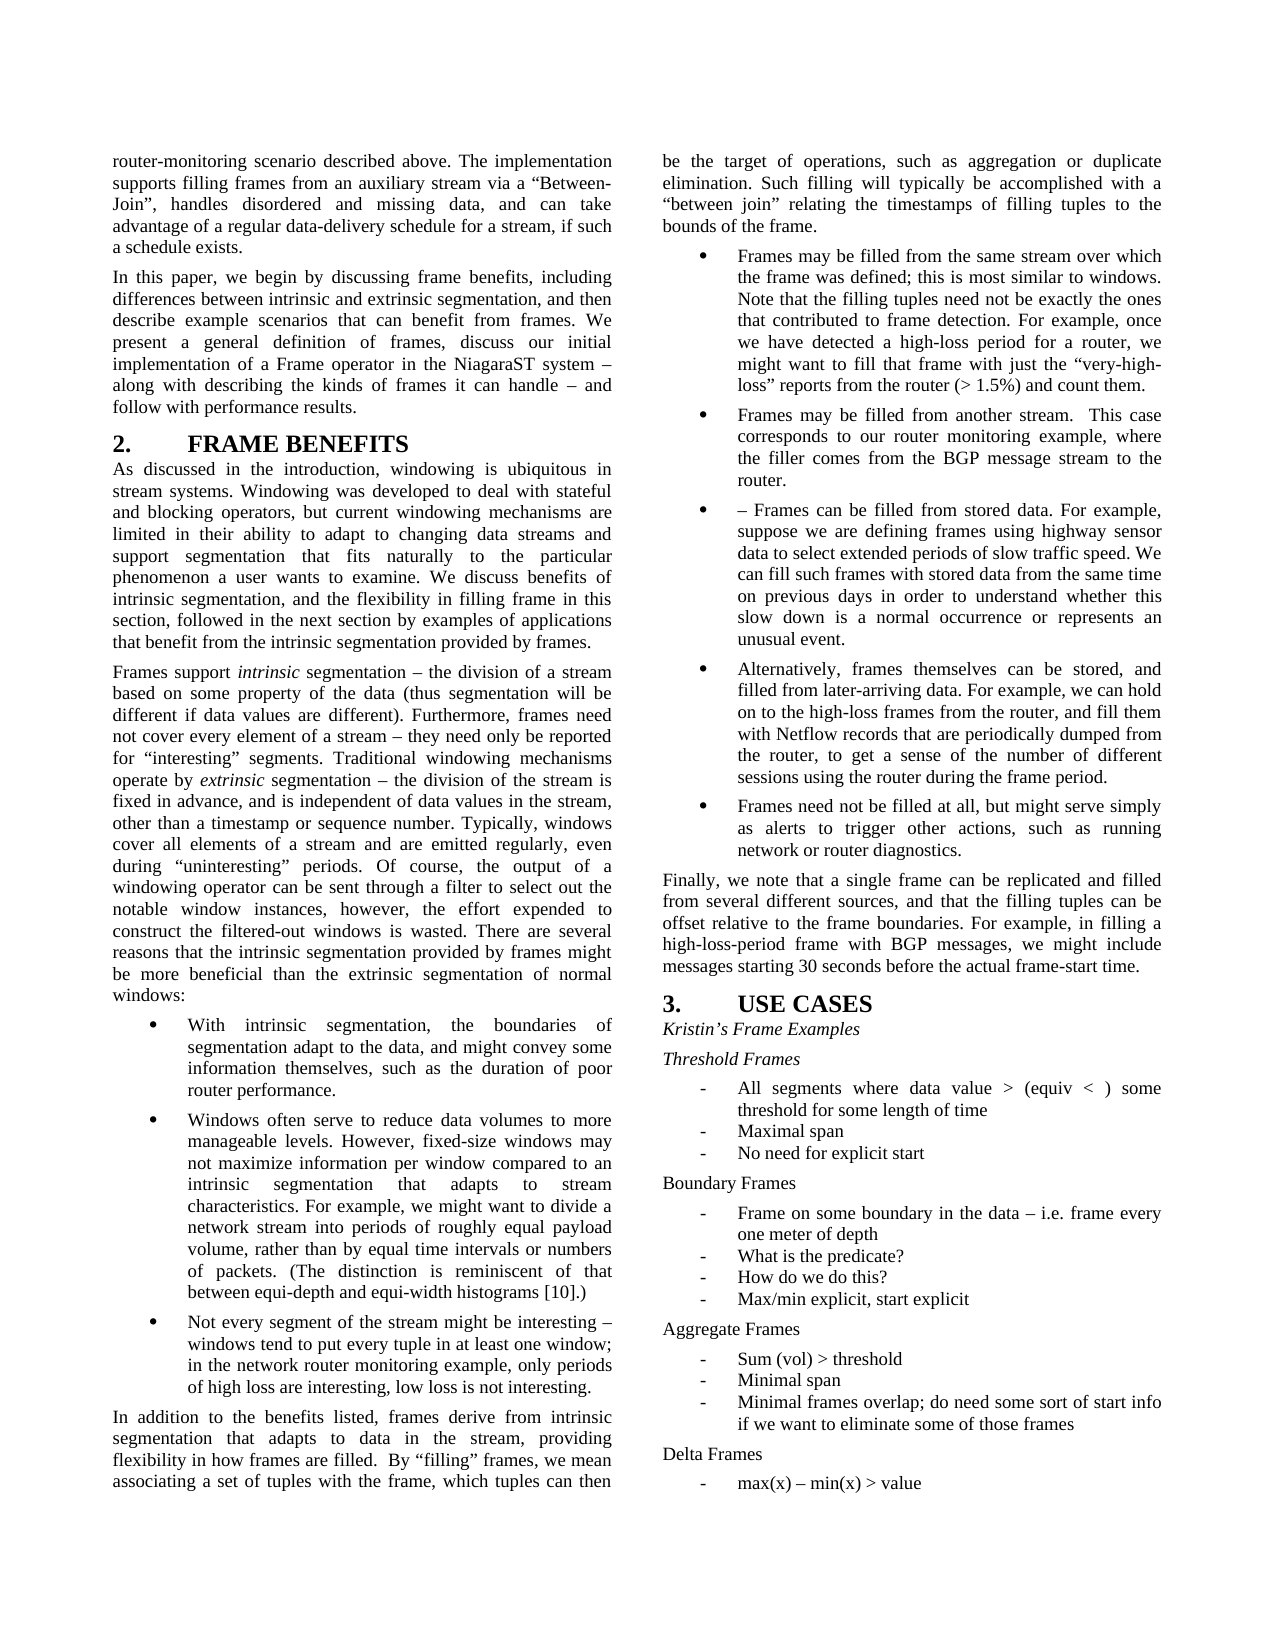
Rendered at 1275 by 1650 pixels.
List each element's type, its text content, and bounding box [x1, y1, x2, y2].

list Maximal span [700, 1120, 1162, 1142]
list All segments where data value > (equiv < ) some threshold for some length of time [700, 1077, 1162, 1120]
text Kristin’s Frame Examples [662, 1017, 1162, 1039]
text In this paper, we begin by discussing frame benefits, including differences between intrinsic and extrinsic segmentation, and then describe example scenarios that can benefit from frames. We present a general definition of frames, discuss our initial implementation of a Frame operator in the NiagaraST system – along with describing the kinds of frames it can handle – and follow with performance results. [112, 266, 613, 417]
list Max/min explicit, start explicit [700, 1288, 1162, 1309]
list Windows often serve to reduce data volumes to more manageable levels. However, fixed-size windows may not maximize information per window compared to an intrinsic segmentation that adapts to stream characteristics. For example, we might want to divide a network stream into periods of roughly equal payload volume, rather than by equal time intervals or numbers of packets. (The distinction is reminiscent of that between equi-depth and equi-width histograms [10].) [150, 1109, 613, 1303]
list Frames may be filled from the same stream over which the frame was defined; this is most similar to windows. Note that the filling tuples need not be exactly the ones that contributed to frame detection. For example, once we have detected a high-loss period for a router, we might want to fill that frame with just the “very-high-loss” reports from the router (> 1.5%) and count them. [700, 244, 1162, 396]
list Alternatively, frames themselves can be stored, and filled from later-arriving data. For example, we can hold on to the high-loss frames from the router, and fill them with Netflow records that are periodically dumped from the router, to get a sense of the number of different sessions using the router during the frame period. [700, 658, 1162, 787]
text Boundary Frames [662, 1172, 1162, 1193]
text Finally, we note that a single frame can be replicated and filled from several different sources, and that the filling tuples can be offset relative to the frame boundaries. For example, in filling a high-loss-period frame with BGP messages, we might include messages starting 30 seconds before the actual frame-start time. [662, 868, 1162, 976]
list Frame on some boundary in the data – i.e. frame every one meter of depth [700, 1202, 1162, 1245]
list With intrinsic segmentation, the boundaries of segmentation adapt to the data, and might convey some information themselves, such as the duration of poor router performance. [150, 1014, 613, 1100]
text As discussed in the introduction, windowing is ubiquitous in stream systems. Windowing was developed to deal with stateful and blocking operators, but current windowing mechanisms are limited in their ability to adapt to changing data streams and support segmentation that fits naturally to the particular phenomenon a user wants to examine. We discuss benefits of intrinsic segmentation, and the flexibility in filling frame in this section, followed in the next section by examples of applications that benefit from the intrinsic segmentation provided by frames. [112, 458, 613, 652]
list Minimal span [700, 1369, 1162, 1391]
subtitle FRAME BENEFITS [112, 429, 613, 458]
text In addition to the benefits listed, frames derive from intrinsic segmentation that adapts to data in the stream, providing flexibility in how frames are filled. By “filling” frames, we mean associating a set of tuples with the frame, which tuples can then be the target of operations, such as aggregation or duplicate elimination. Such filling will typically be accomplished with a “between join” relating the timestamps of filling tuples to the bounds of the frame. [662, 150, 1162, 236]
text Delta Frames [662, 1442, 1162, 1464]
text Frames support intrinsic segmentation – the division of a stream based on some property of the data (thus segmentation will be different if data values are different). Furthermore, frames need not cover every element of a stream – they need only be reported for “interesting” segments. Traditional windowing mechanisms operate by extrinsic segmentation – the division of the stream is fixed in advance, and is independent of data values in the stream, other than a timestamp or sequence number. Typically, windows cover all elements of a stream and are emitted regularly, even during “uninteresting” periods. Of course, the output of a windowing operator can be sent through a filter to select out the notable window instances, however, the effort expended to construct the filtered-out windows is wasted. There are several reasons that the intrinsic segmentation provided by frames might be more beneficial than the extrinsic segmentation of normal windows: [112, 661, 613, 1006]
list What is the predicate? [700, 1245, 1162, 1266]
list Frames may be filled from another stream. This case corresponds to our router monitoring example, where the filler comes from the BGP message stream to the router. [700, 404, 1162, 490]
list Minimal frames overlap; do need some sort of start info if we want to eliminate some of those frames [700, 1391, 1162, 1434]
text Threshold Frames [662, 1047, 1162, 1069]
subtitle USE CASES [662, 989, 1162, 1017]
list Frames need not be filled at all, but might serve simply as alerts to trigger other actions, such as running network or router diagnostics. [700, 795, 1162, 860]
list How do we do this? [700, 1266, 1162, 1288]
text In addition to the benefits listed, frames derive from intrinsic segmentation that adapts to data in the stream, providing flexibility in how frames are filled. By “filling” frames, we mean associating a set of tuples with the frame, which tuples can then be the target of operations, such as aggregation or duplicate elimination. Such filling will typically be accomplished with a “between join” relating the timestamps of filling tuples to the bounds of the frame. [112, 1406, 613, 1492]
list Sum (vol) > threshold [700, 1348, 1162, 1369]
list max(x) – min(x) > value [700, 1472, 1162, 1494]
list No need for explicit start [700, 1142, 1162, 1163]
list Not every segment of the stream might be interesting – windows tend to put every tuple in at least one window; in the network router monitoring example, only periods of high loss are interesting, low loss is not interesting. [150, 1311, 613, 1397]
list – Frames can be filled from stored data. For example, suppose we are defining frames using highway sensor data to select extended periods of slow traffic speed. We can fill such frames with stored data from the same time on previous days in order to understand whether this slow down is a normal occurrence or represents an unusual event. [700, 498, 1162, 649]
text Aggregate Frames [662, 1318, 1162, 1339]
